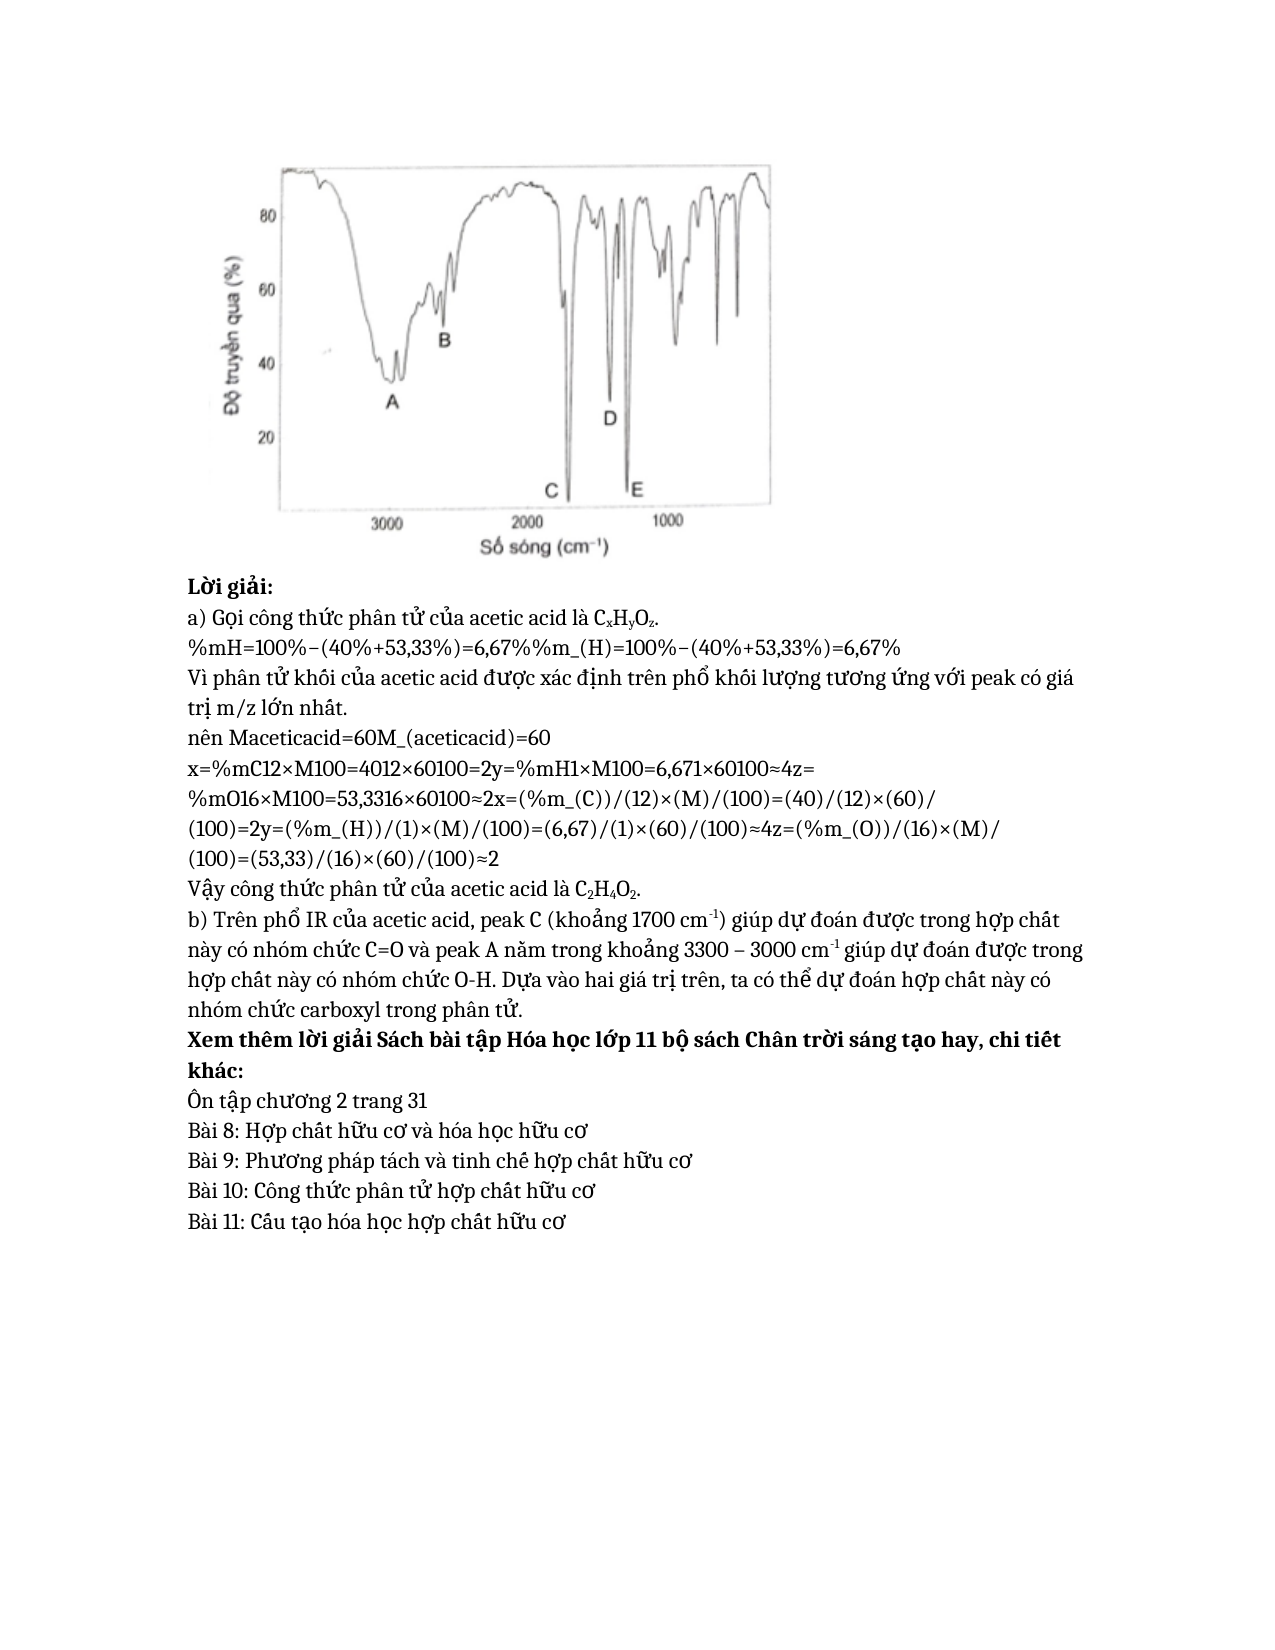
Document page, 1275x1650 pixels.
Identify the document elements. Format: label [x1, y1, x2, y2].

picture [206, 150, 787, 571]
text [187, 150, 1087, 1265]
